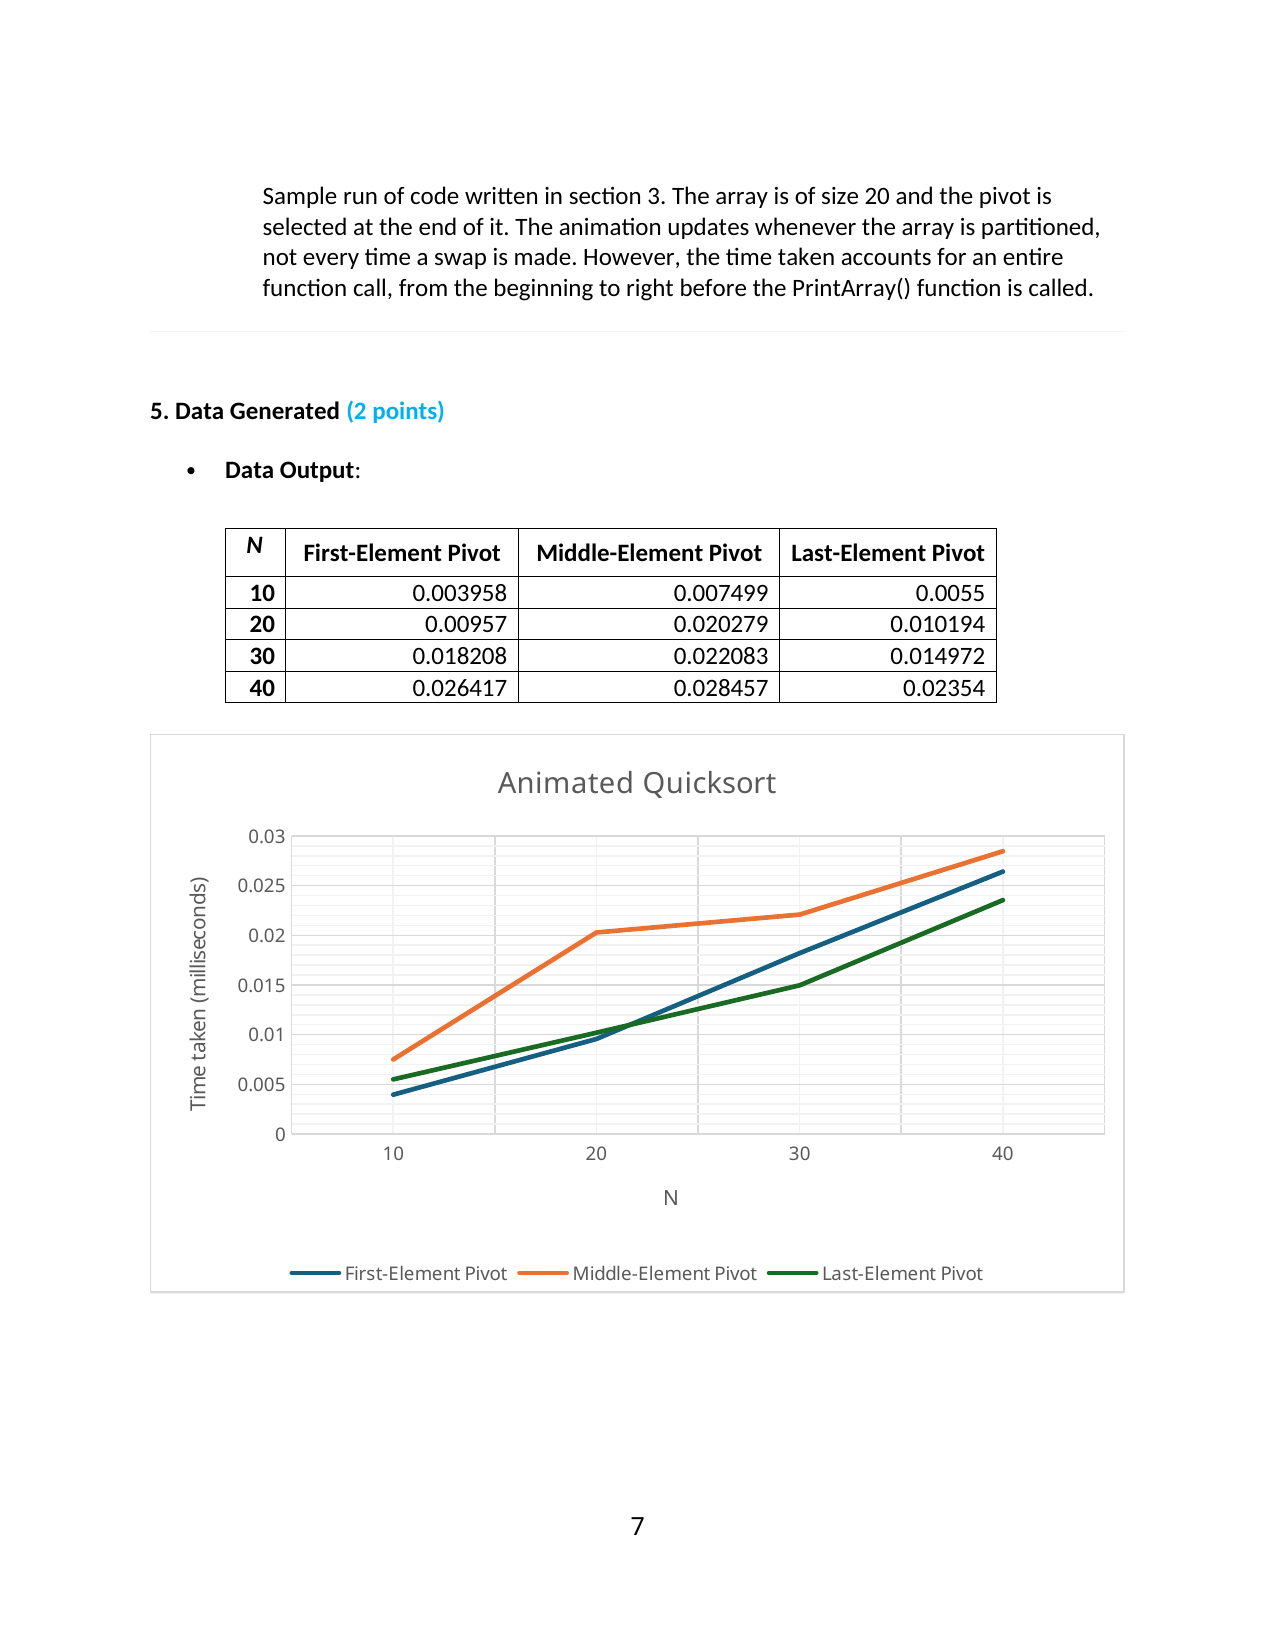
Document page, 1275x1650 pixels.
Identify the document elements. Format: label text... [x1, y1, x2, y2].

table_header N [226, 529, 285, 576]
table_cell 0.010194 [780, 609, 996, 639]
table_cell 0.028457 [519, 672, 779, 702]
table_cell 0.007499 [519, 577, 779, 607]
table_cell 30 [226, 640, 285, 671]
table_cell 0.022083 [519, 640, 779, 671]
table_header Last-Element Pivot [780, 529, 996, 576]
table_cell 0.020279 [519, 609, 779, 639]
table_header First-Element Pivot [286, 529, 518, 576]
table_cell 0.018208 [286, 640, 518, 671]
table_cell 10 [226, 577, 285, 607]
table_cell 0.003958 [286, 577, 518, 607]
table_cell 0.00957 [286, 609, 518, 639]
table_cell 0.014972 [780, 640, 996, 671]
text Sample run of code written in section 3. The array is of size 20 and the pivot is selected at the end of it. The animation updates whenever the array is partitioned, not every time a swap is made. However, the time taken accounts for an entire function call, from the beginning to right before the PrintArray() function is called. [262, 181, 1125, 303]
table_header Middle-Element Pivot [519, 529, 779, 576]
table_cell 0.026417 [286, 672, 518, 702]
table_cell 20 [226, 609, 285, 639]
table_cell 40 [226, 672, 285, 702]
list Data Output: [187, 455, 1125, 485]
table_cell 0.02354 [780, 672, 996, 702]
text 5. Data Generated (2 points) [150, 395, 1125, 426]
table_cell 0.0055 [780, 577, 996, 607]
